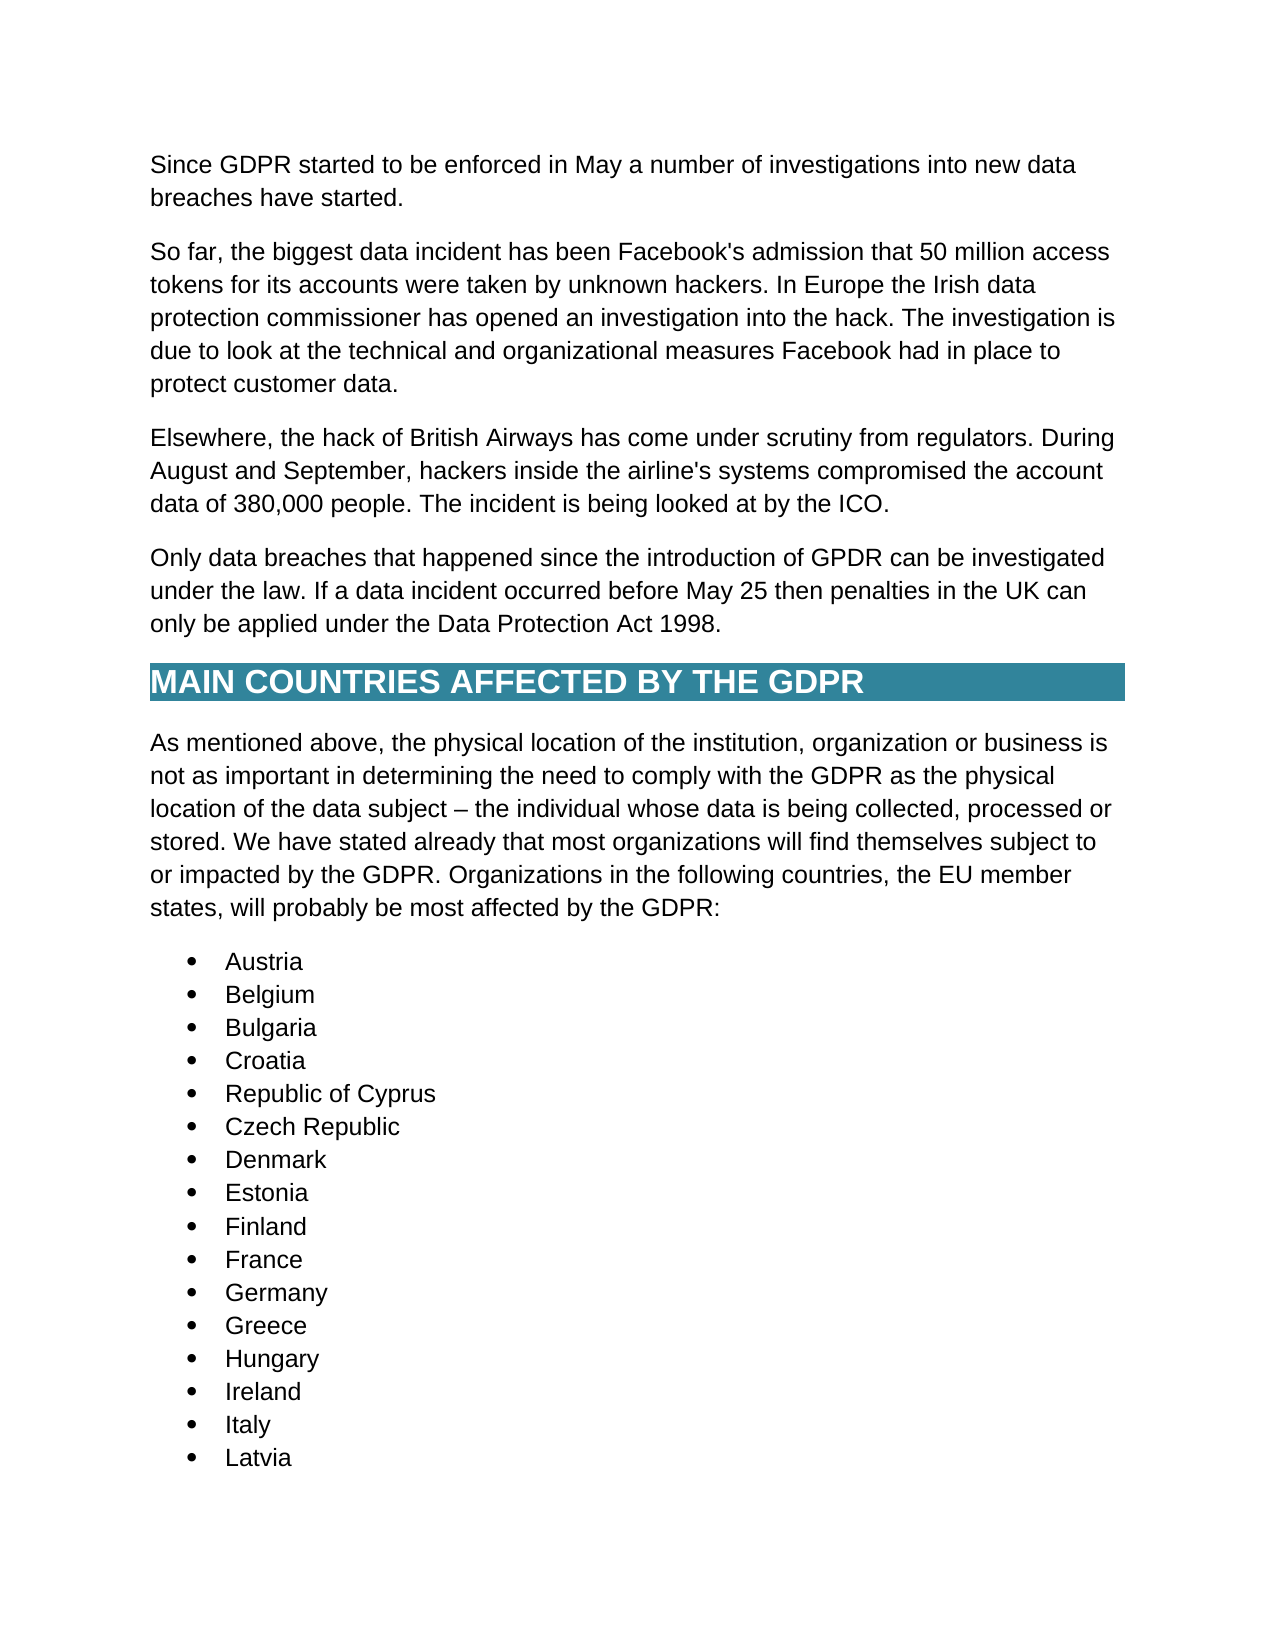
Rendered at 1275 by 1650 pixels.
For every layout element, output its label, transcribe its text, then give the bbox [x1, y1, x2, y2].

list Bulgaria [187, 1013, 1125, 1042]
list Estonia [187, 1178, 1125, 1207]
text Elsewhere, the hack of British Airways has come under scrutiny from regulators. During August and September, hackers inside the airline's systems compromised the account data of 380,000 people. The incident is being looked at by the ICO. [150, 423, 1125, 518]
list Latvia [187, 1443, 1125, 1472]
text So far, the biggest data incident has been Facebook's admission that 50 million access tokens for its accounts were taken by unknown hackers. In Europe the Irish data protection commissioner has opened an investigation into the hack. The investigation is due to look at the technical and organizational measures Facebook had in place to protect customer data. [150, 237, 1125, 398]
list Denmark [187, 1145, 1125, 1174]
text Since GDPR started to be enforced in May a number of investigations into new data breaches have started. [150, 150, 1125, 212]
list France [187, 1245, 1125, 1273]
list Finland [187, 1212, 1125, 1240]
list Belgium [187, 980, 1125, 1008]
text MAIN COUNTRIES AFFECTED BY THE GDPR [150, 663, 1125, 701]
list Greece [187, 1311, 1125, 1340]
text As mentioned above, the physical location of the institution, organization or business is not as important in determining the need to comply with the GDPR as the physical location of the data subject – the individual whose data is being collected, processed or stored. We have stated already that most organizations will find themselves subject to or impacted by the GDPR. Organizations in the following countries, the EU member states, will probably be most affected by the GDPR: [150, 728, 1125, 921]
list Croatia [187, 1046, 1125, 1075]
list Republic of Cyprus [187, 1079, 1125, 1108]
text Only data breaches that happened since the introduction of GPDR can be investigated under the law. If a data incident occurred before May 25 then penalties in the UK can only be applied under the Data Protection Act 1998. [150, 543, 1125, 637]
list Czech Republic [187, 1112, 1125, 1141]
list Germany [187, 1278, 1125, 1307]
list Hungary [187, 1344, 1125, 1373]
list Ireland [187, 1377, 1125, 1406]
list Italy [187, 1410, 1125, 1439]
list Austria [187, 947, 1125, 975]
